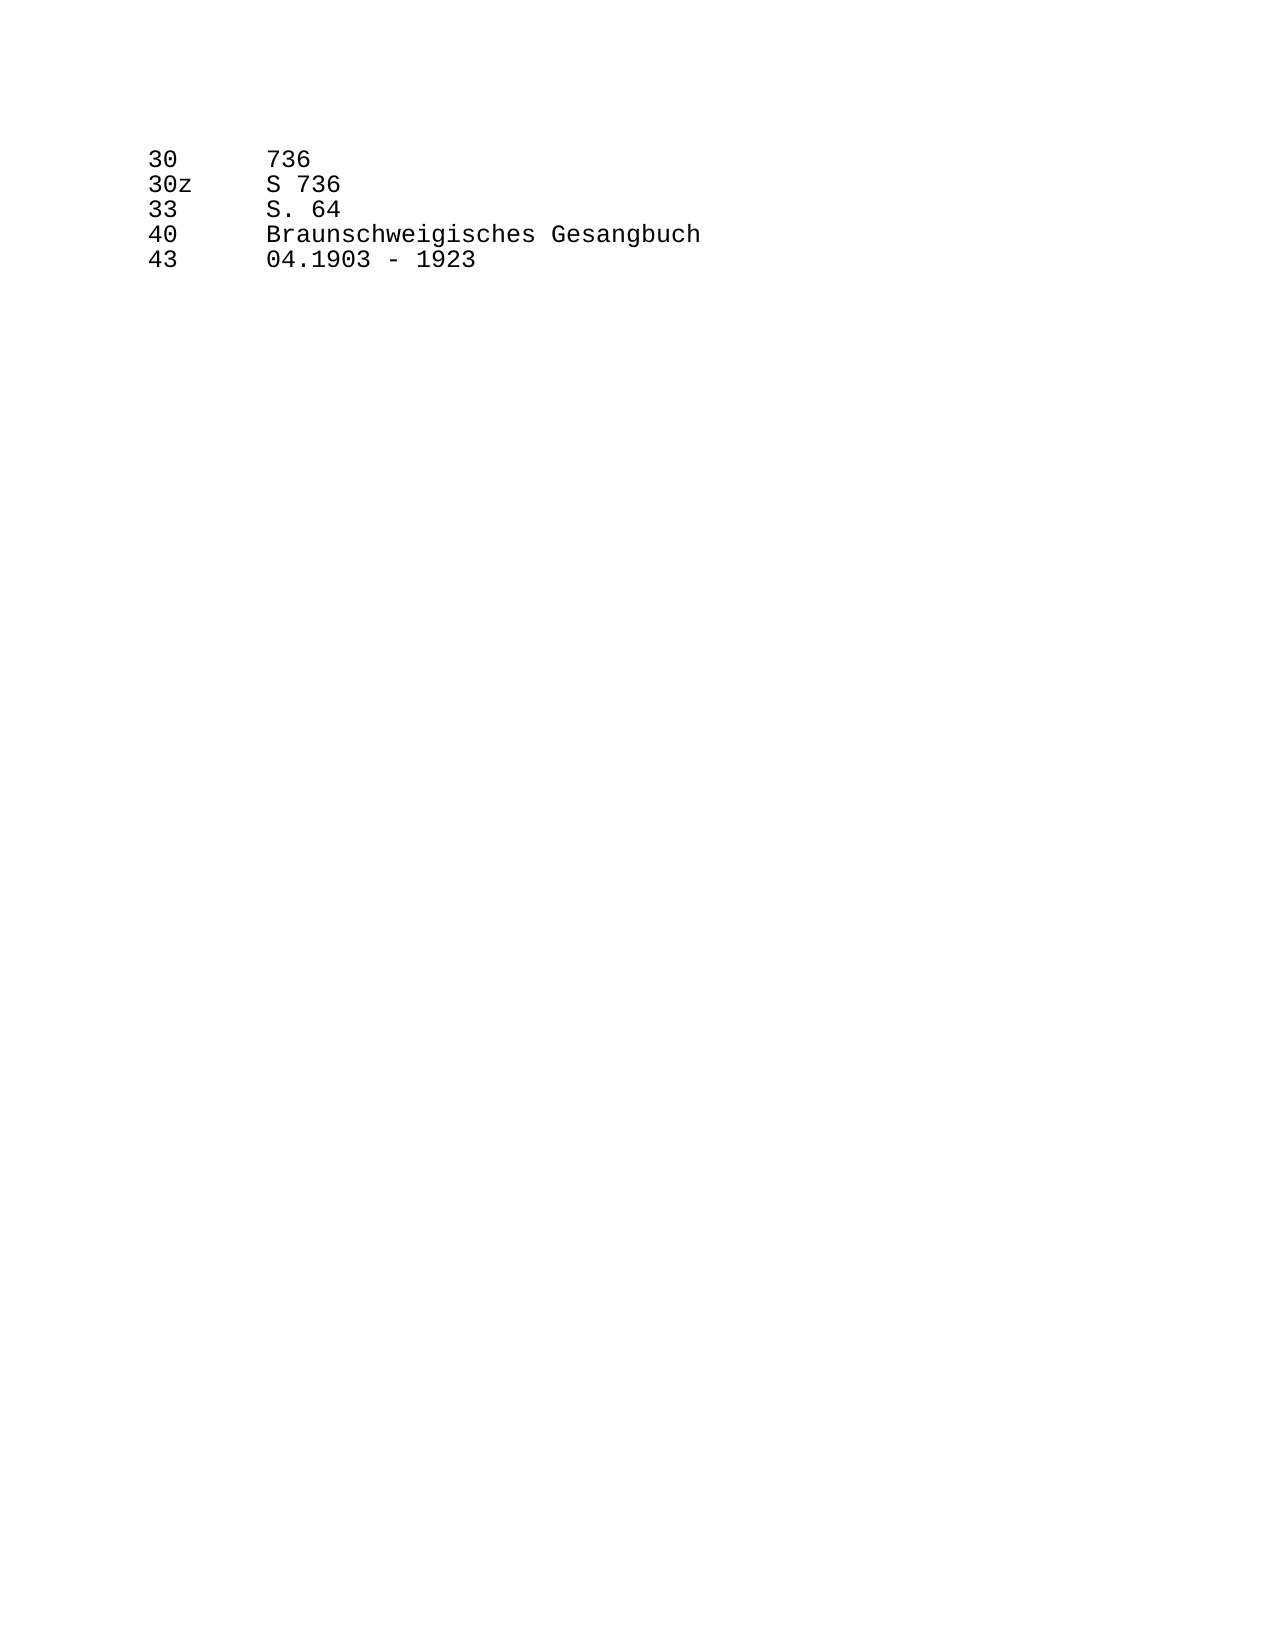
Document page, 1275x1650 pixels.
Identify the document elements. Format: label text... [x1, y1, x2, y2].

text 33 S. 64 [148, 198, 1127, 223]
text 30z S 736 [148, 173, 1127, 198]
text 40 t[Braunschweigisches Gesangbuch]t [148, 223, 1127, 248]
text 43 04.1903 - 1923 [148, 248, 1127, 273]
text 30 736 [148, 148, 1127, 173]
